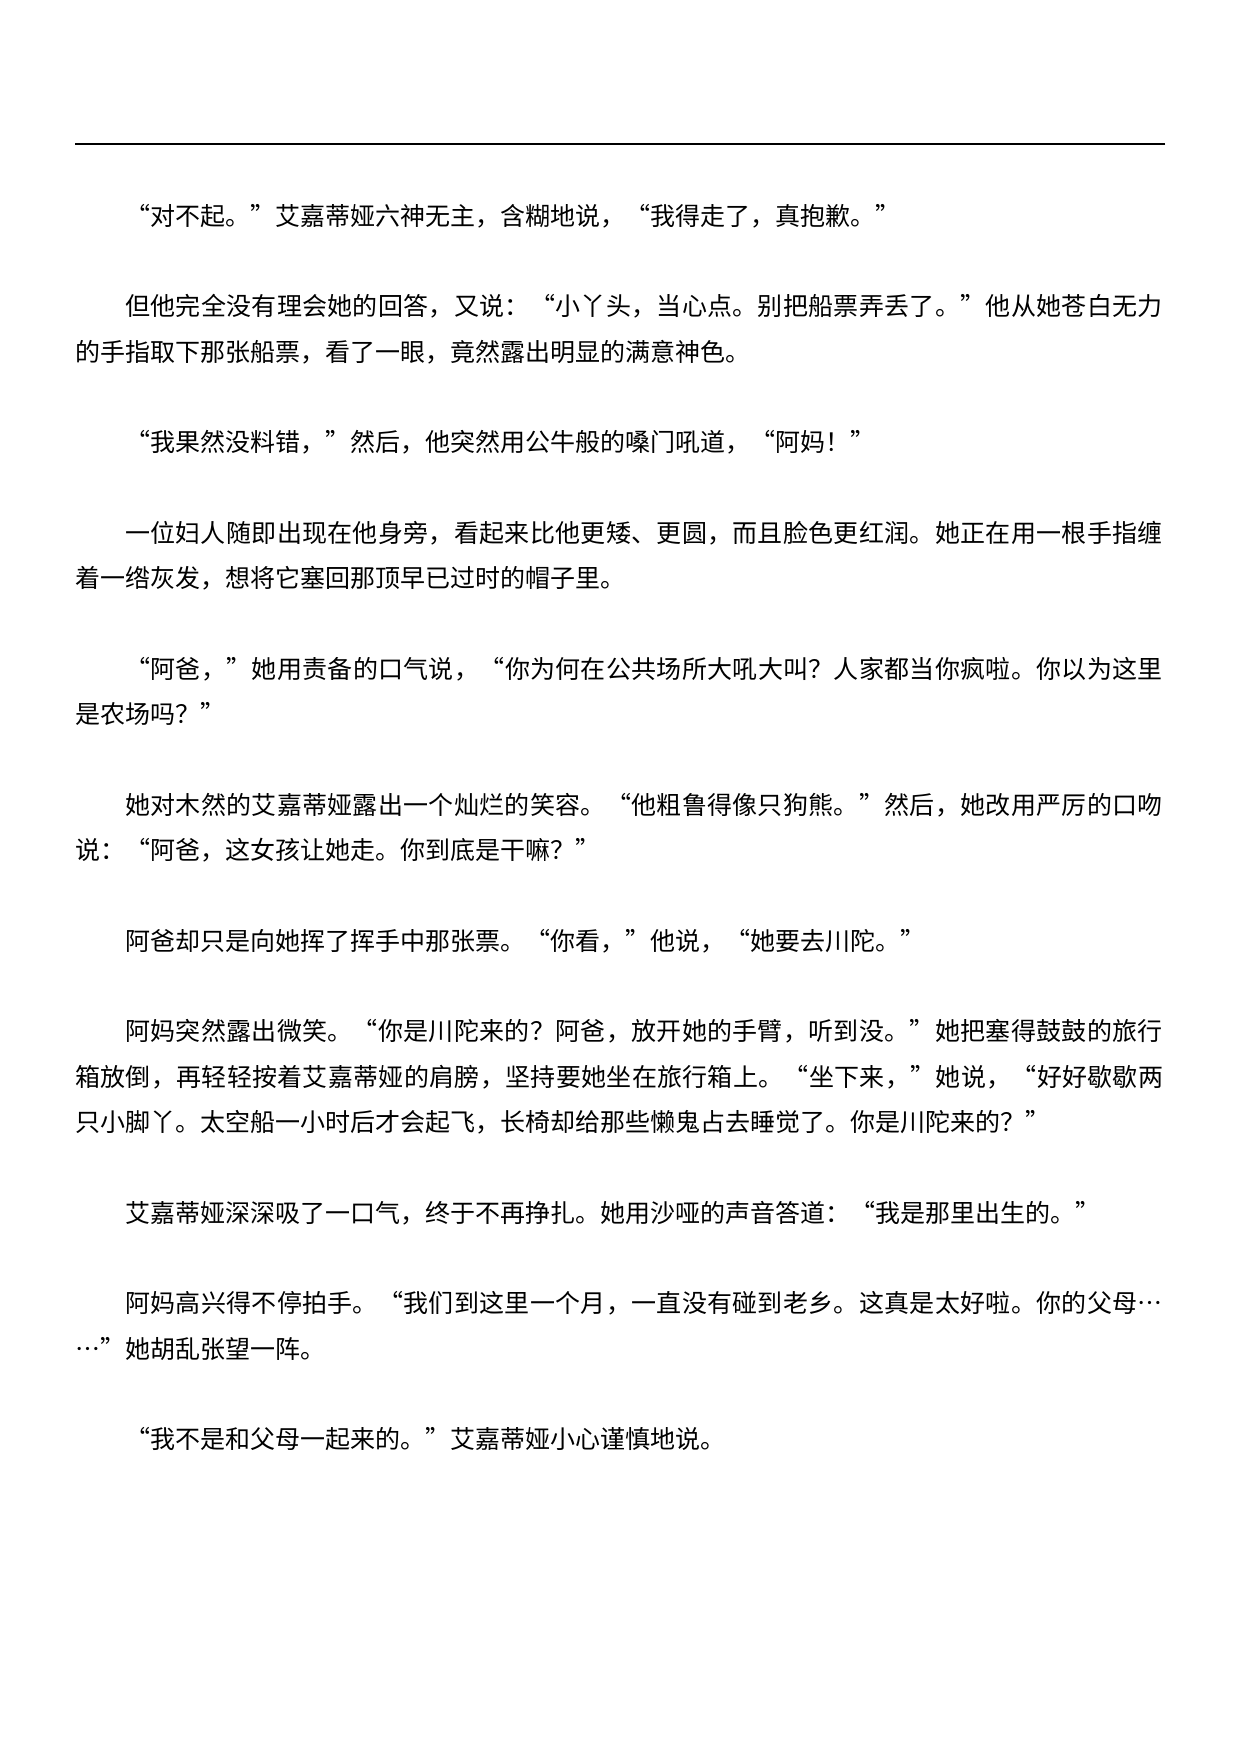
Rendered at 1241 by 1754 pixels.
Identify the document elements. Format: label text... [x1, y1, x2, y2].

text 她对木然的艾嘉蒂娅露出一个灿烂的笑容。“他粗鲁得像只狗熊。”然后，她改用严厉的口吻说：“阿爸，这女孩让她走。你到底是干嘛？” [75, 781, 1165, 871]
text “对不起。”艾嘉蒂娅六神无主，含糊地说，“我得走了，真抱歉。” [75, 192, 1165, 237]
text 但他完全没有理会她的回答，又说：“小丫头，当心点。别把船票弄丢了。”他从她苍白无力的手指取下那张船票，看了一眼，竟然露出明显的满意神色。 [75, 282, 1165, 373]
text “我果然没料错，”然后，他突然用公牛般的嗓门吼道，“阿妈！” [75, 418, 1165, 464]
text 阿妈突然露出微笑。“你是川陀来的？阿爸，放开她的手臂，听到没。”她把塞得鼓鼓的旅行箱放倒，再轻轻按着艾嘉蒂娅的肩膀，坚持要她坐在旅行箱上。“坐下来，”她说，“好好歇歇两只小脚丫。太空船一小时后才会起飞，长椅却给那些懒鬼占去睡觉了。你是川陀来的？” [75, 1007, 1165, 1143]
text 阿爸却只是向她挥了挥手中那张票。“你看，”他说，“她要去川陀。” [75, 917, 1165, 962]
text 阿妈高兴得不停拍手。“我们到这里一个月，一直没有碰到老乡。这真是太好啦。你的父母……”她胡乱张望一阵。 [75, 1279, 1165, 1370]
text “我不是和父母一起来的。”艾嘉蒂娅小心谨慎地说。 [75, 1415, 1165, 1461]
text 艾嘉蒂娅深深吸了一口气，终于不再挣扎。她用沙哑的声音答道：“我是那里出生的。” [75, 1189, 1165, 1234]
text “阿爸，”她用责备的口气说，“你为何在公共场所大吼大叫？人家都当你疯啦。你以为这里是农场吗？” [75, 645, 1165, 736]
text 一位妇人随即出现在他身旁，看起来比他更矮、更圆，而且脸色更红润。她正在用一根手指缠着一绺灰发，想将它塞回那顶早已过时的帽子里。 [75, 509, 1165, 599]
